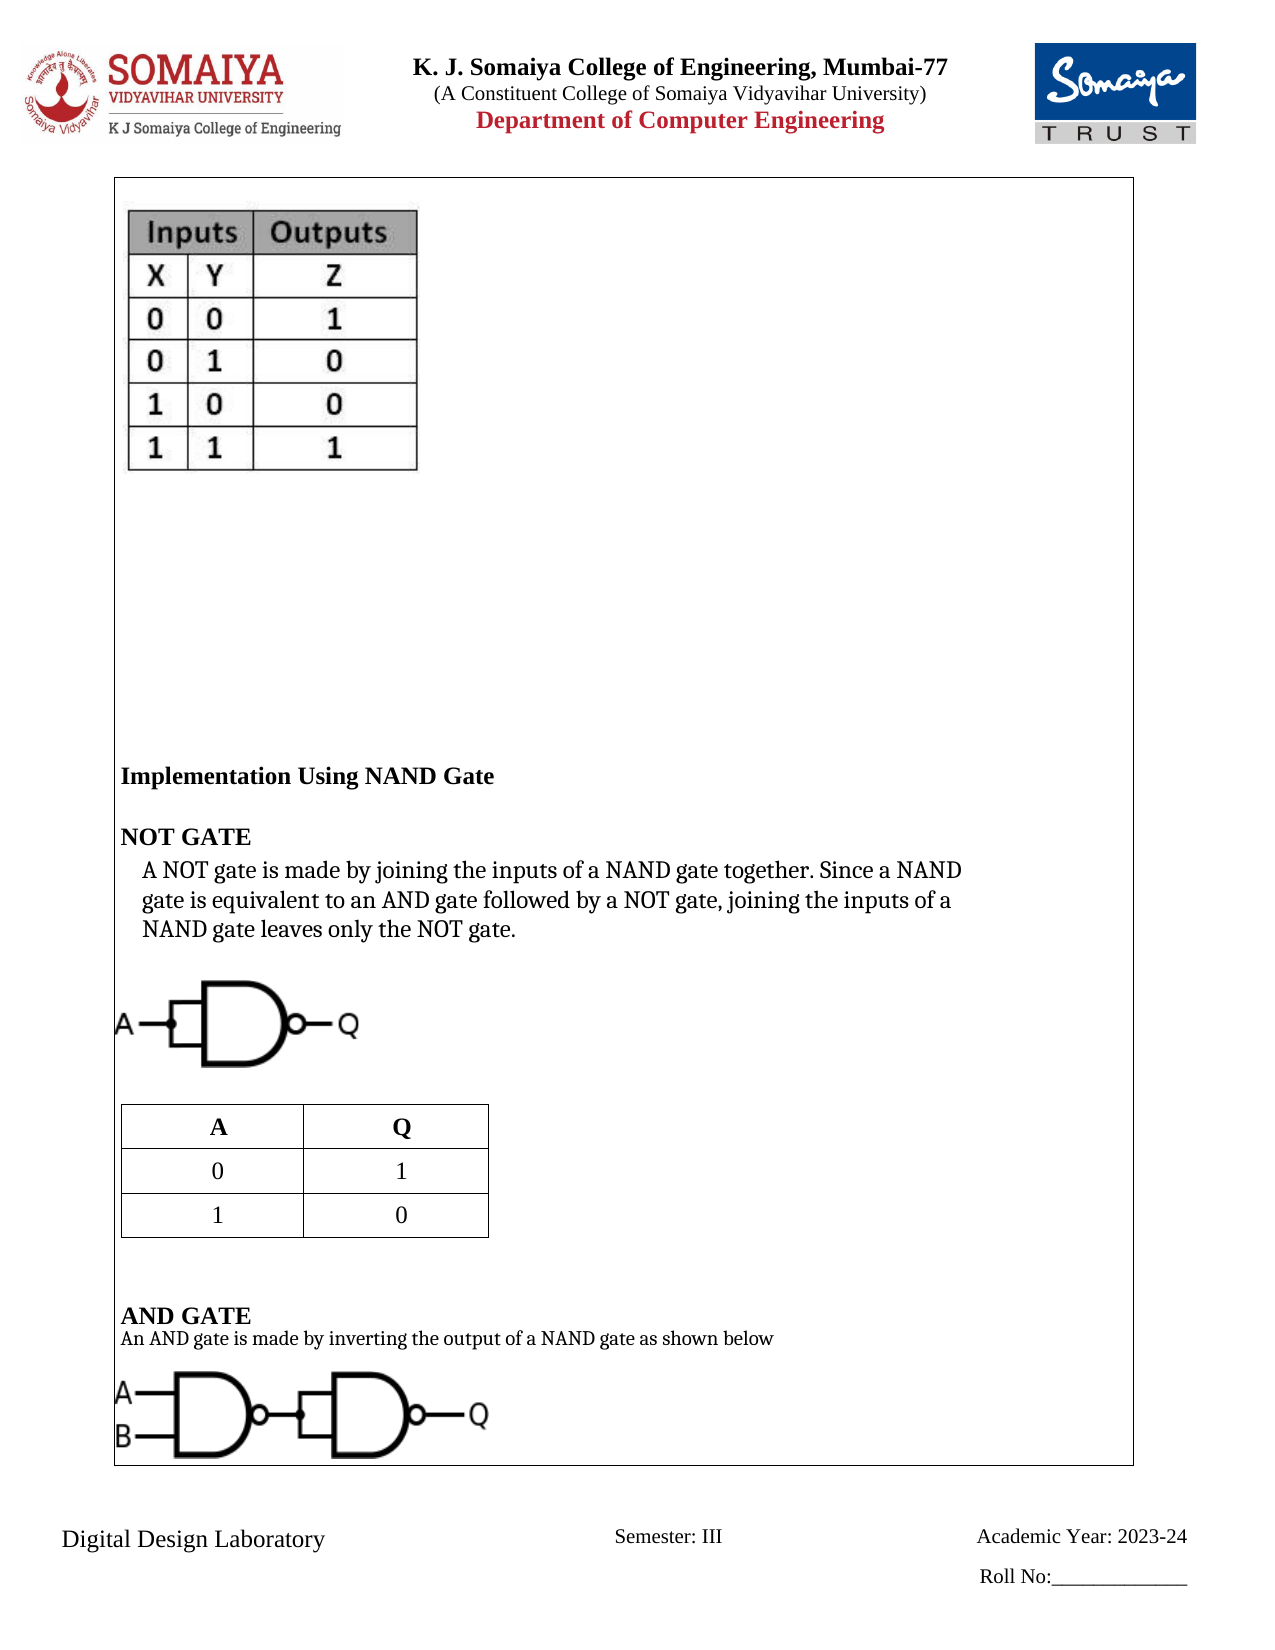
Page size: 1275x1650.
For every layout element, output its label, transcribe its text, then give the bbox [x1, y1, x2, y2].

picture [114, 1371, 489, 1459]
table_cell AND Gate: Y = Symbol Pin Diagram Truth Table: OR Gate: Y = Symbol Pin Diagram Truth Table: NOT Gate: Y = Symbol Pin Diagram Truth Table: NAND Gate: Y = Symbol Pin Diagram Truth Table: NOR Gate: Y = Symbol Pin Diagram Truth Table: XOR Gate: Y = Symbol Pin Diagram Truth Table: XNOR Gate: Y = Symbol Pin Diagram Truth Table: Implementation Using NAND Gate NOT GATE A NOT gate is made by joining the inputs of a NAND gate together. Since a NAND gate is equivalent to an AND gate followed by a NOT gate, joining the inputs of a NAND gate leaves only the NOT gate. AND GATE An AND gate is made by inverting the output of a NAND gate as shown below OR GATE If the truth table for a NAND gate is examined or by applying De Morgan's Laws, it can be seen that if any of the inputs are 0, then the output will be 1. To be an OR gate, however, the output must be 1 if any input is 1. Therefore, if the inputs are inverted, any high input will trigger a high output. Implementation Using NOR Gate NOT GATE This is made by joining the inputs of a NOR gate. As a NOR gate is equivalent to an OR gate leading to NOT gate, this automatically sees to the "OR" part of the NOR gate, eliminating it from consideration and leaving only the NOT part. AND GATE An AND gate gives a 1 output when both inputs are 1. Therefore, an AND gate is made by inverting the inputs of a NOR gate. Again, note that a NOT gate is equivalent to a NOR with its inputs joined. OR GATE An OR gate is made by inverting the output of a NOR gate. Note that we already know that a NOT gate is equivalent to a NOR gate with its inputs joined. [115, 178, 1133, 1465]
picture [1034, 43, 1197, 144]
picture [122, 201, 420, 474]
picture [20, 43, 344, 144]
picture [114, 980, 359, 1068]
